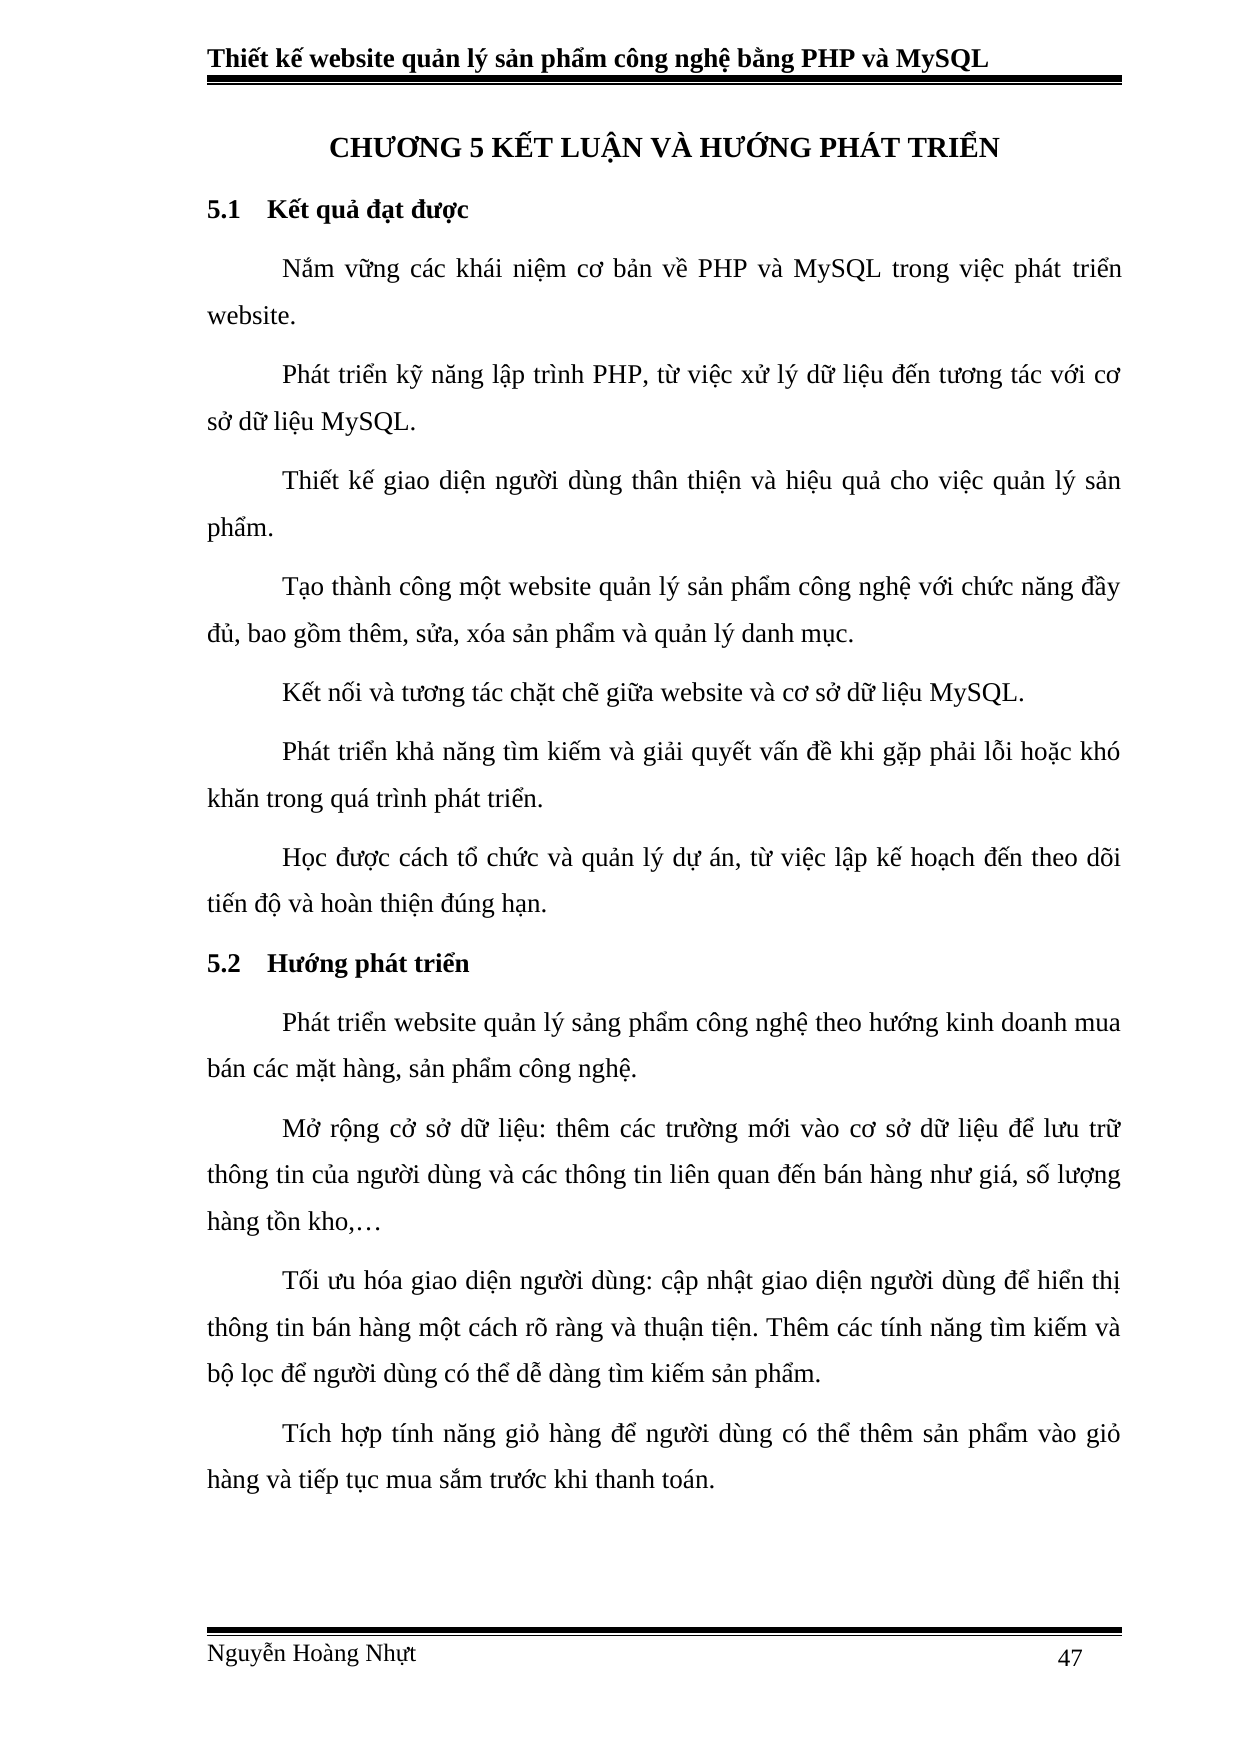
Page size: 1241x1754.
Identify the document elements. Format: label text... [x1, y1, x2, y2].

text Phát triển website quản lý sảng phẩm công nghệ theo hướng kinh doanh mua bán các mặt hàng, sản phẩm công nghệ. [207, 1006, 1122, 1084]
text Tạo thành công một website quản lý sản phẩm công nghệ với chức năng đầy đủ, bao gồm thêm, sửa, xóa sản phẩm và quản lý danh mục. [207, 570, 1122, 648]
text Thiết kế giao diện người dùng thân thiện và hiệu quả cho việc quản lý sản phẩm. [207, 464, 1122, 542]
text Tối ưu hóa giao diện người dùng: cập nhật giao diện người dùng để hiển thị thông tin bán hàng một cách rõ ràng và thuận tiện. Thêm các tính năng tìm kiếm và bộ lọc để người dùng có thể dễ dàng tìm kiếm sản phẩm. [207, 1264, 1122, 1389]
subtitle Hướng phát triển [207, 947, 1122, 978]
text Phát triển kỹ năng lập trình PHP, từ việc xử lý dữ liệu đến tương tác với cơ sở dữ liệu MySQL. [207, 358, 1122, 436]
text Nắm vững các khái niệm cơ bản về PHP và MySQL trong việc phát triển website. [207, 253, 1122, 330]
text Học được cách tổ chức và quản lý dự án, từ việc lập kế hoạch đến theo dõi tiến độ và hoàn thiện đúng hạn. [207, 841, 1122, 919]
subtitle KẾT LUẬN VÀ HƯỚNG PHÁT TRIỂN [207, 131, 1122, 164]
text Mở rộng cở sở dữ liệu: thêm các trường mới vào cơ sở dữ liệu để lưu trữ thông tin của người dùng và các thông tin liên quan đến bán hàng như giá, số lượng hàng tồn kho,… [207, 1112, 1122, 1236]
text Tích hợp tính năng giỏ hàng để người dùng có thể thêm sản phẩm vào giỏ hàng và tiếp tục mua sắm trước khi thanh toán. [207, 1417, 1122, 1494]
text Kết nối và tương tác chặt chẽ giữa website và cơ sở dữ liệu MySQL. [207, 676, 1122, 707]
text Phát triển khả năng tìm kiếm và giải quyết vấn đề khi gặp phải lỗi hoặc khó khăn trong quá trình phát triển. [207, 735, 1122, 813]
subtitle Kết quả đạt được [207, 193, 1122, 224]
